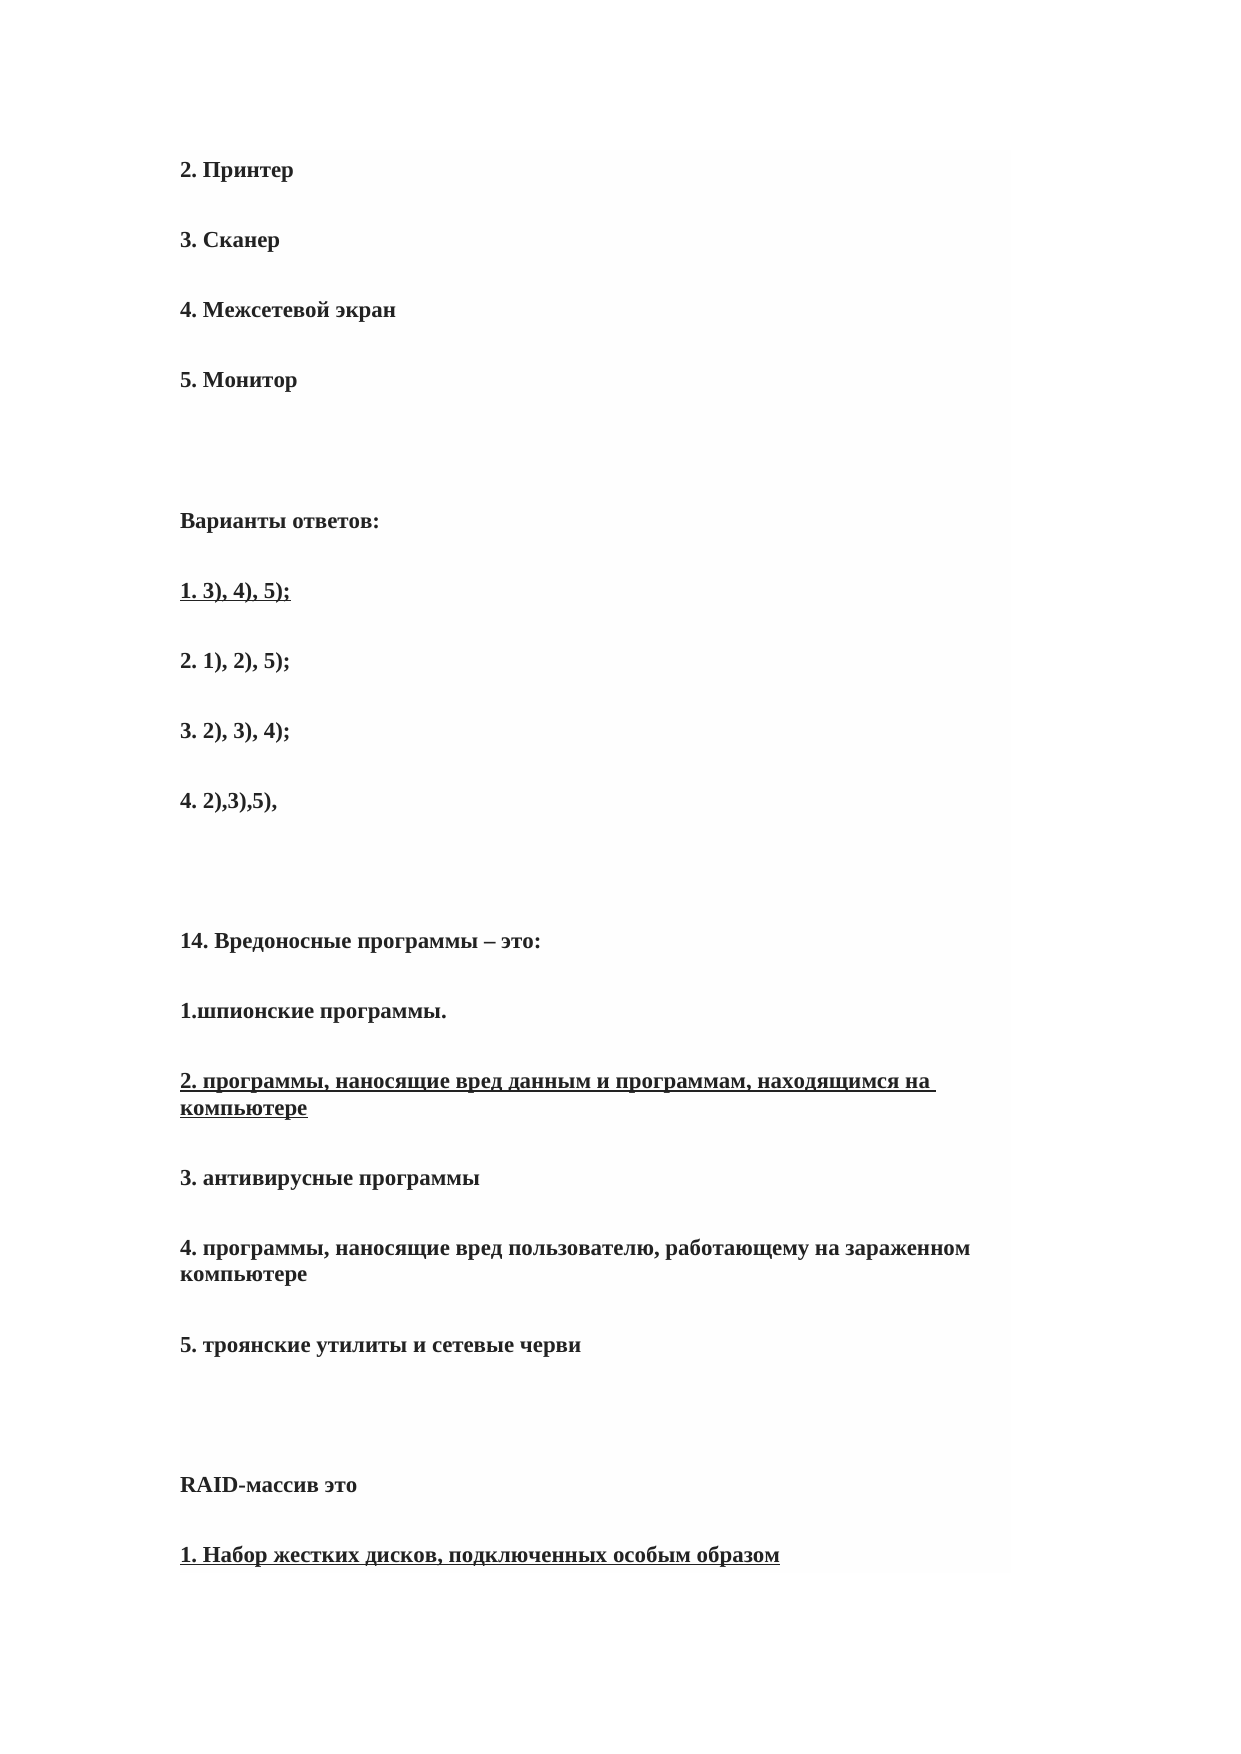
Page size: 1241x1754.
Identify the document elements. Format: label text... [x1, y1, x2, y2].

text 1. 3), 4), 5); [180, 571, 1011, 609]
text 4. Межсетевой экран [180, 290, 1011, 329]
text RAID-массив это [180, 1464, 1011, 1503]
text 1. Набор жестких дисков, подключенных особым образом [180, 1535, 1011, 1573]
text 3. антивирусные программы [180, 1158, 1011, 1197]
text 2. Принтер [180, 150, 1011, 189]
text 4. программы, наносящие вред пользователю, работающему на зараженном компьютере [180, 1228, 1011, 1293]
text Варианты ответов: [180, 501, 1011, 539]
text 4. 2),3),5), [180, 781, 1011, 820]
text 3. 2), 3), 4); [180, 711, 1011, 750]
text 2. программы, наносящие вред данным и программам, находящимся на компьютере [180, 1061, 1011, 1127]
text 14. Вредоносные программы – это: [180, 921, 1011, 960]
text 2. 1), 2), 5); [180, 641, 1011, 679]
text 3. Сканер [180, 220, 1011, 259]
text 1.шпионские программы. [180, 991, 1011, 1030]
text 5. Монитор [180, 360, 1011, 399]
text 5. троянские утилиты и сетевые черви [180, 1324, 1011, 1363]
